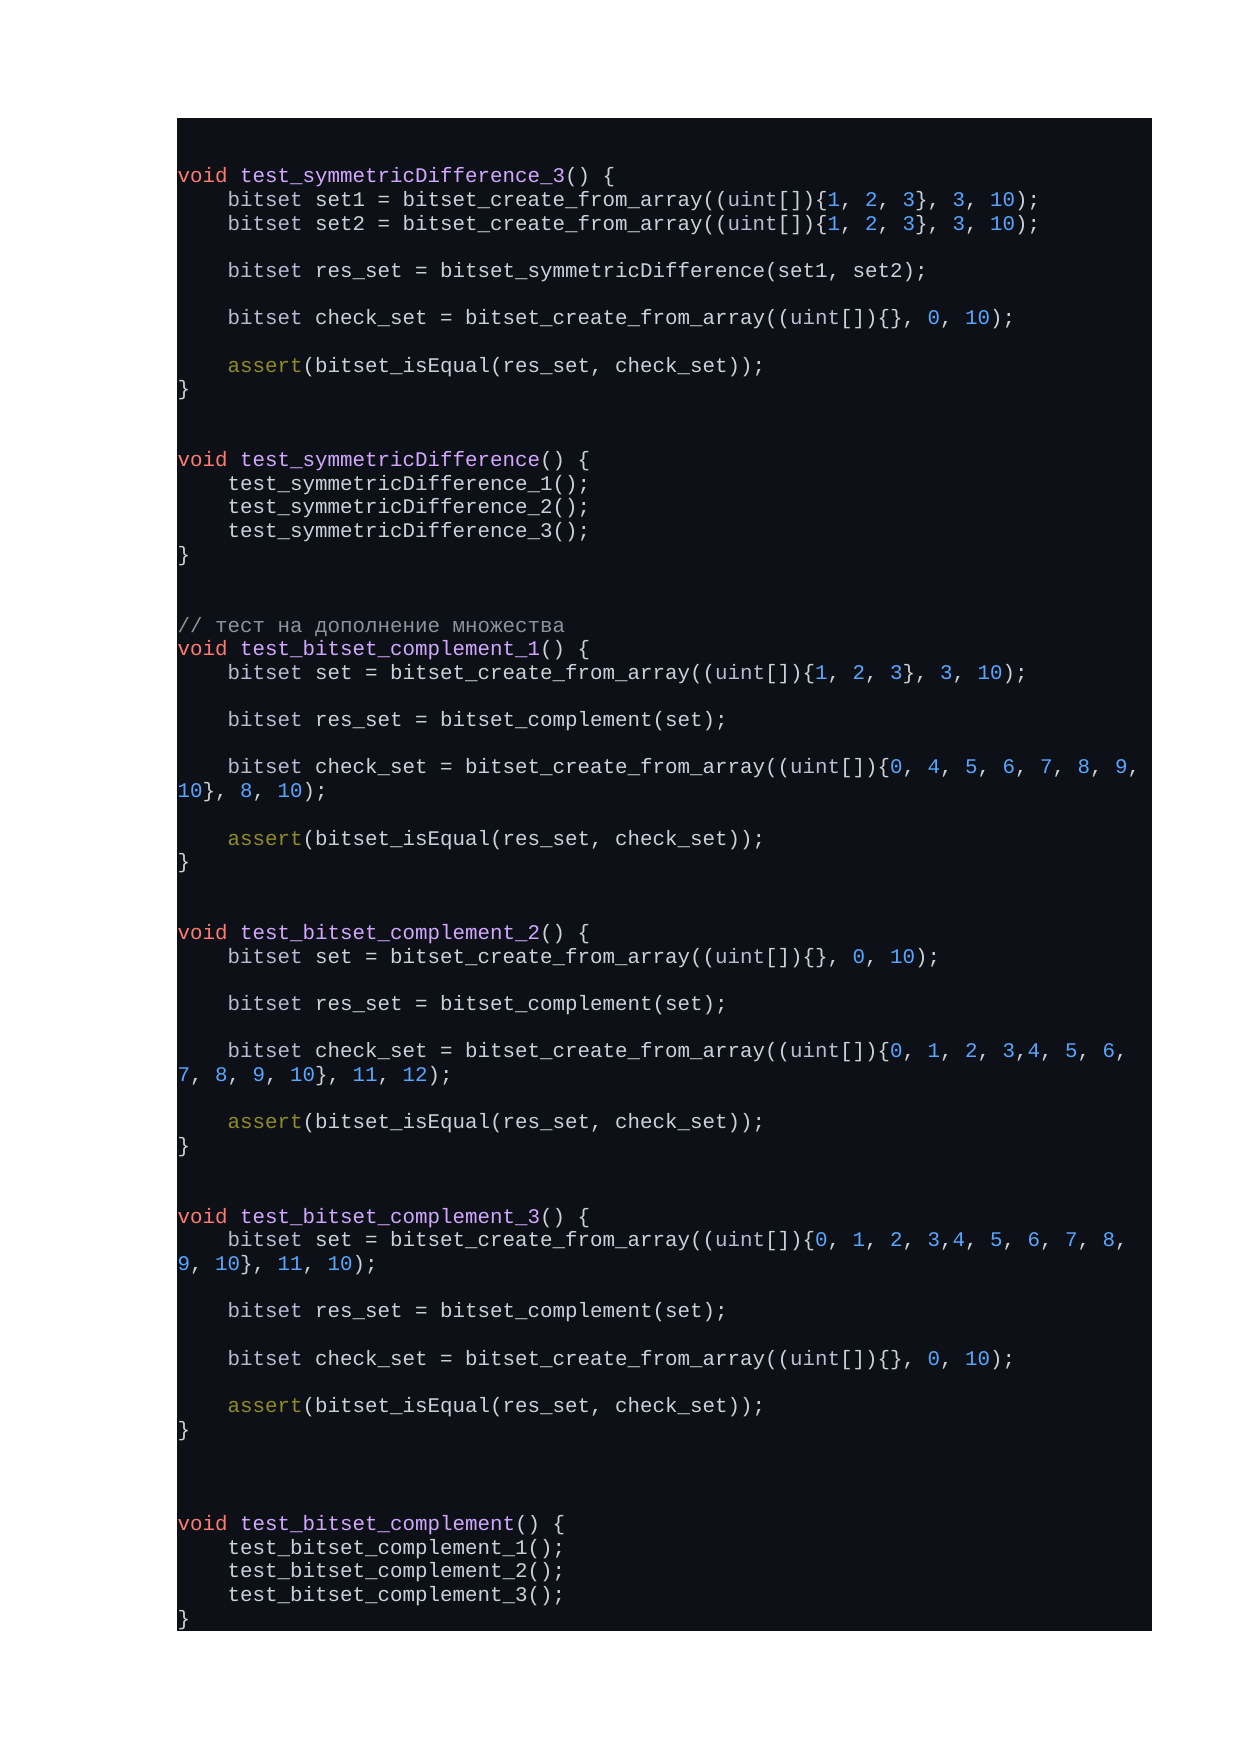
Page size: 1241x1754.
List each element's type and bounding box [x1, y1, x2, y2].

text [177, 118, 1152, 1631]
